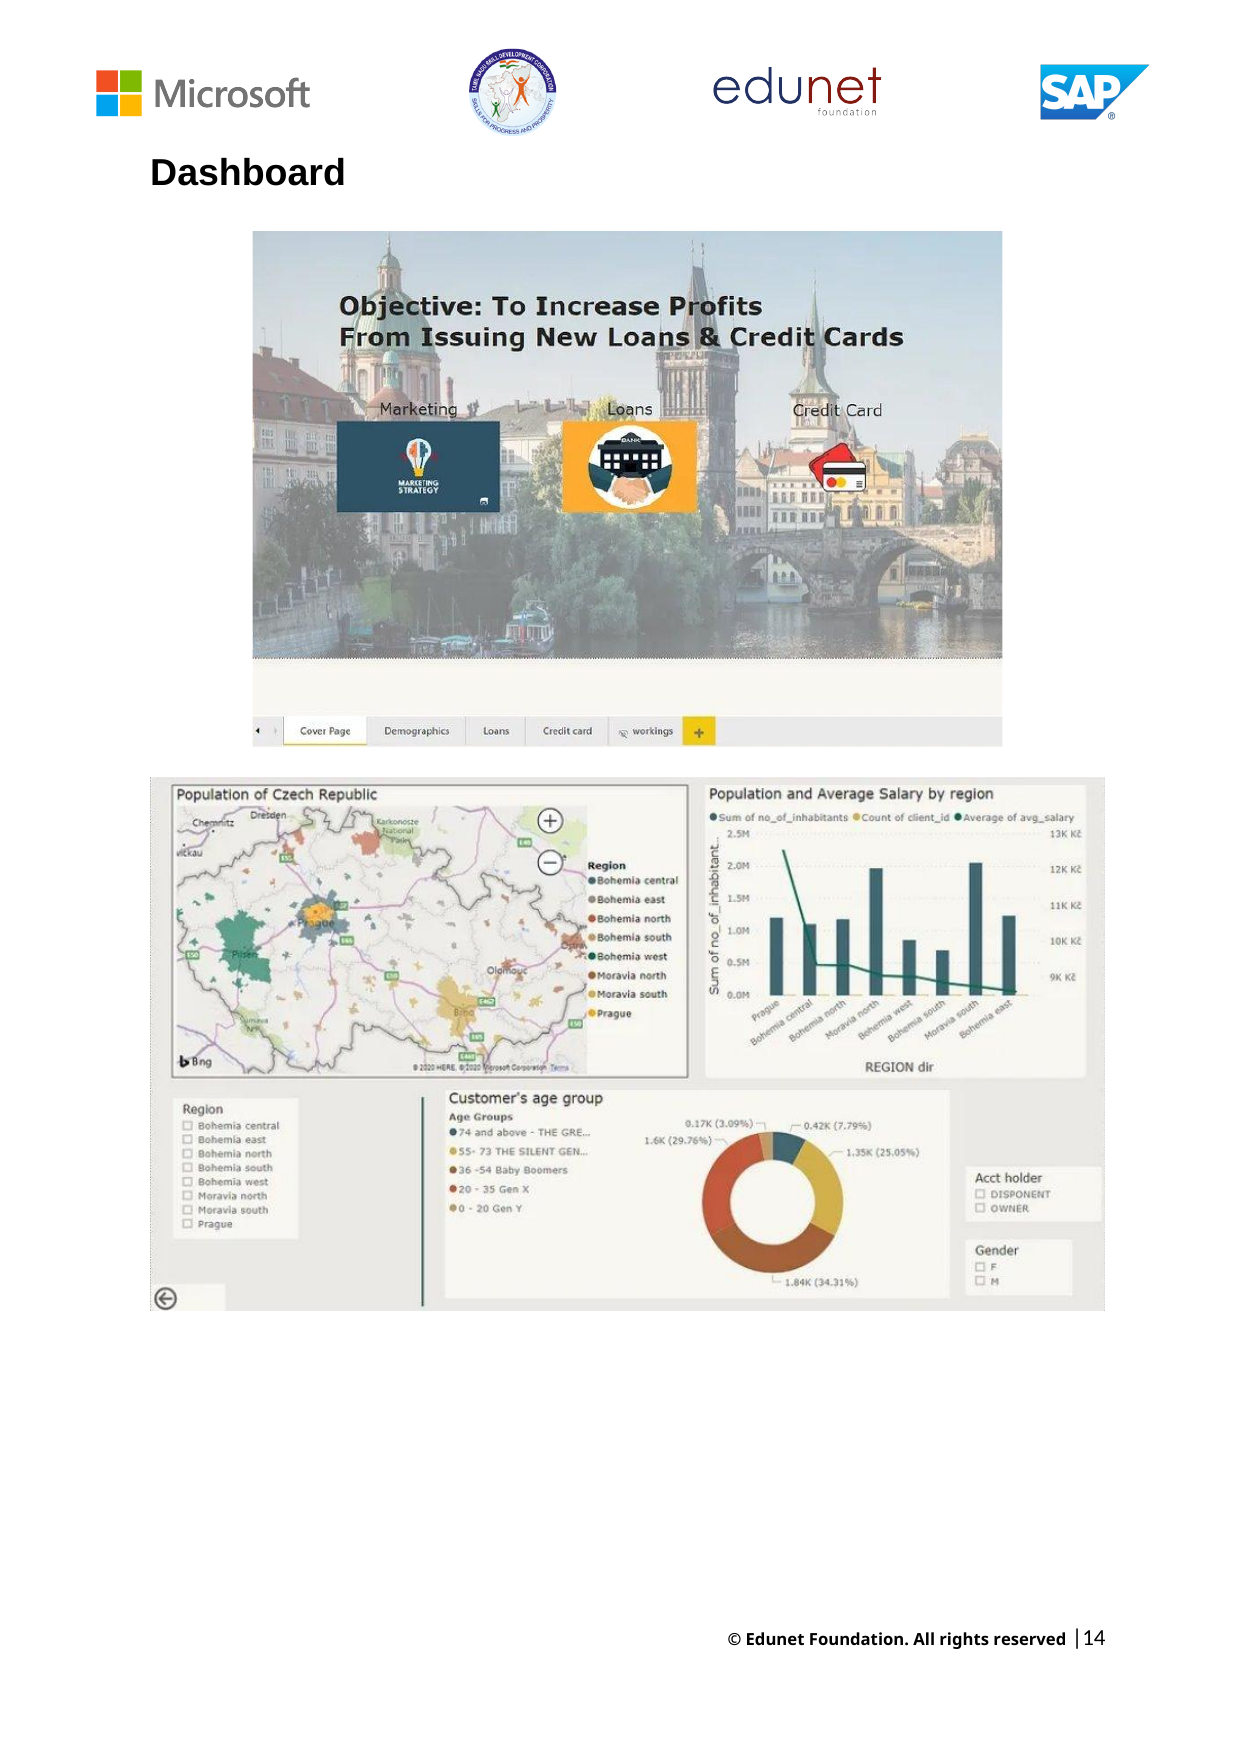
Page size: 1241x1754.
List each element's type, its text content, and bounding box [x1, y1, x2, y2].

picture [150, 777, 1105, 1311]
picture [466, 45, 558, 137]
picture [252, 231, 1003, 747]
picture [706, 60, 889, 122]
picture [91, 65, 316, 121]
picture [1039, 63, 1151, 121]
text Dashboard [150, 150, 1105, 193]
